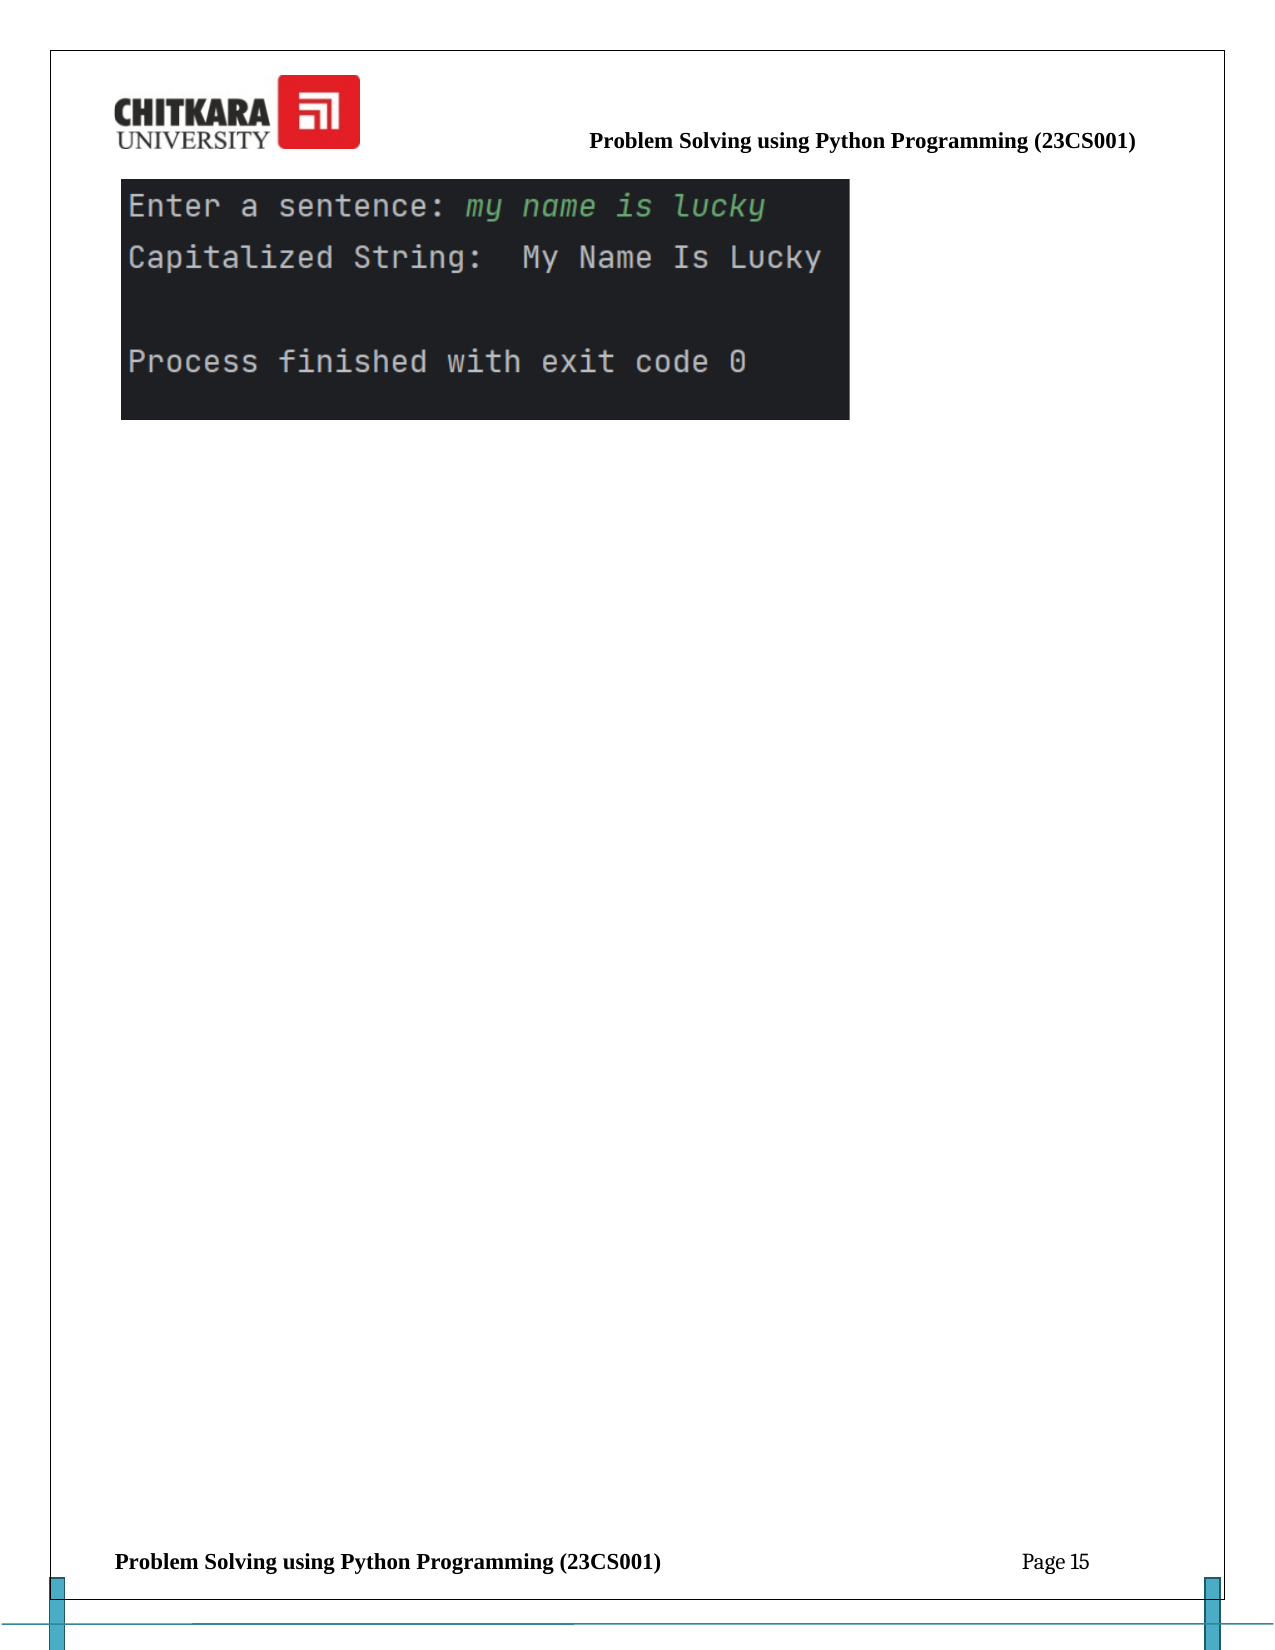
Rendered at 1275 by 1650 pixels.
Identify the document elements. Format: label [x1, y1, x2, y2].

picture [121, 179, 850, 420]
picture [114, 75, 360, 149]
